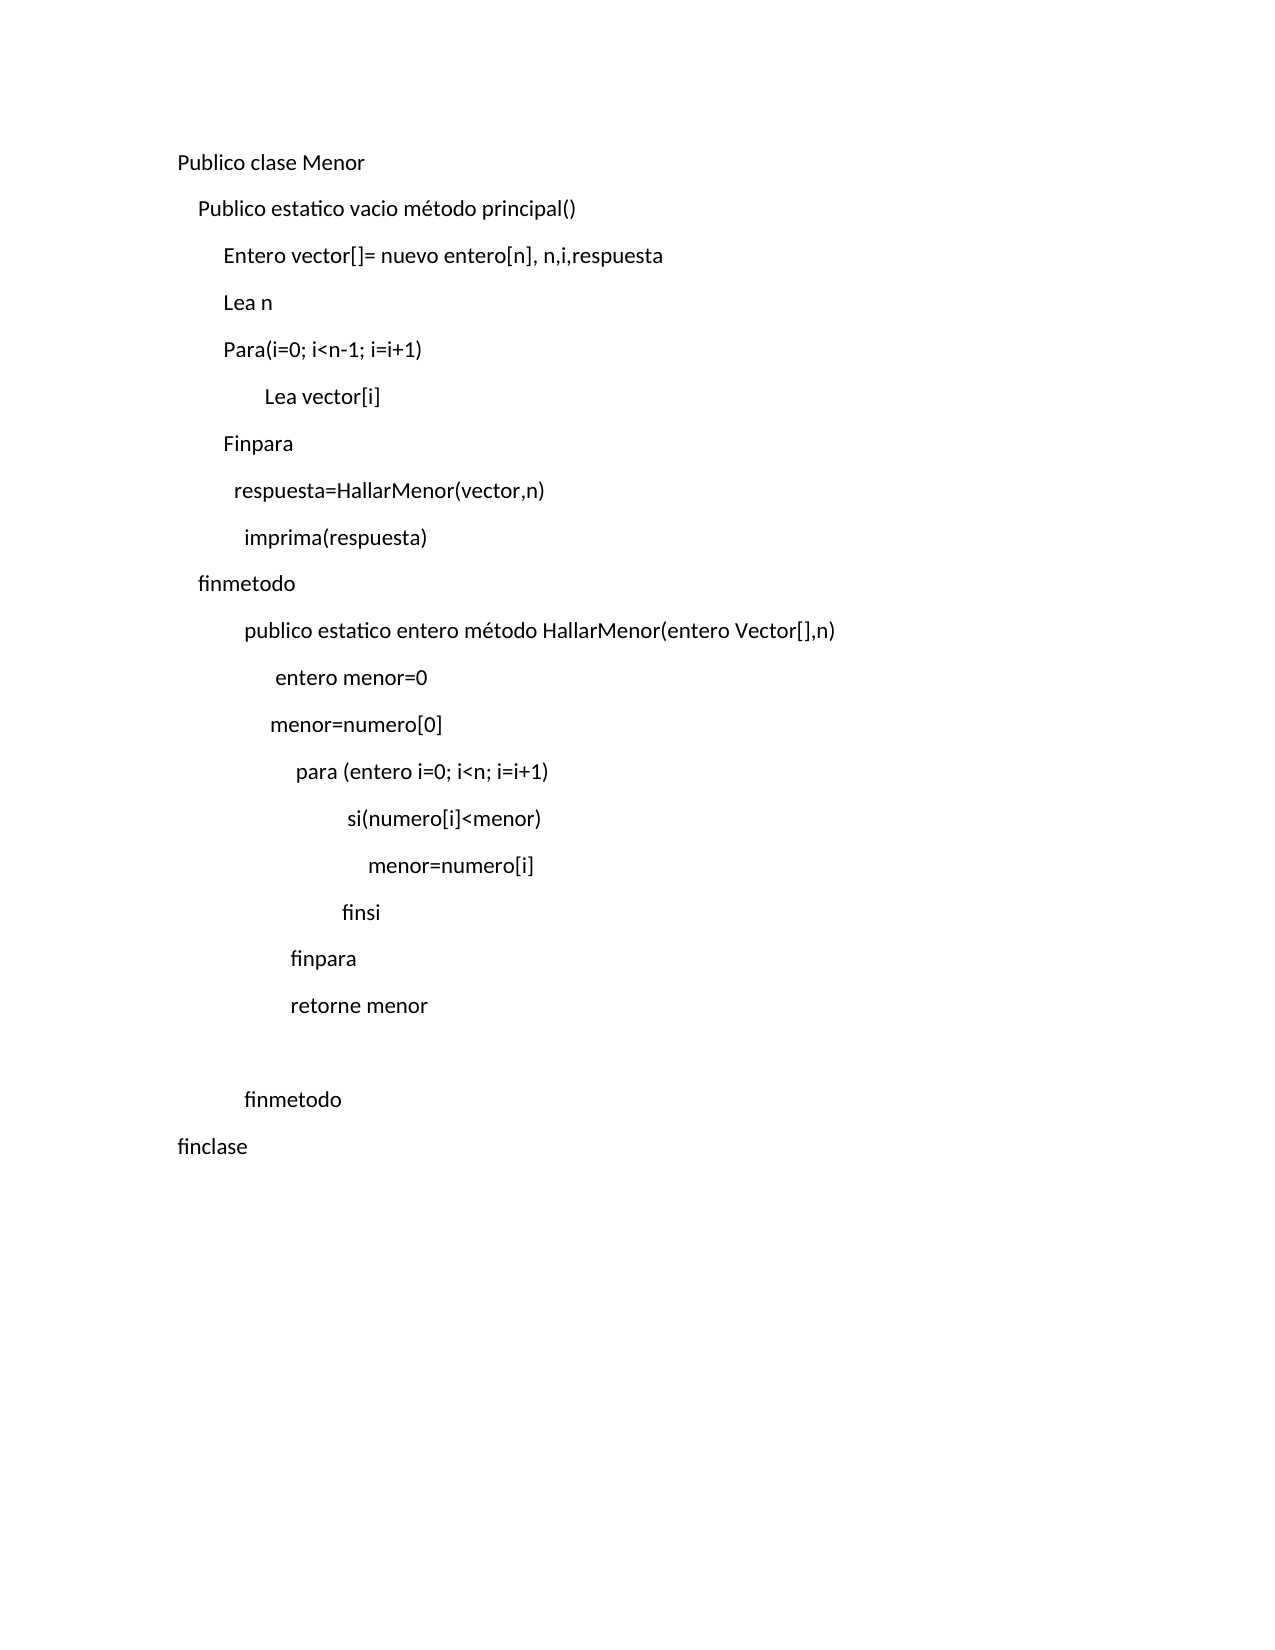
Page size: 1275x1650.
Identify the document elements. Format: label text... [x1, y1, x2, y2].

text si(numero[i]<menor) [177, 804, 1098, 832]
text menor=numero[i] [177, 851, 1098, 879]
text Entero vector[]= nuevo entero[n], n,i,respuesta [177, 241, 1098, 269]
text finmetodo [177, 1085, 1098, 1113]
text finpara [177, 944, 1098, 972]
text menor=numero[0] [177, 710, 1098, 738]
text finmetodo [177, 569, 1098, 597]
text Lea n [177, 288, 1098, 316]
text publico estatico entero método HallarMenor(entero Vector[],n) [177, 616, 1098, 644]
text finsi [177, 898, 1098, 926]
text Para(i=0; i<n-1; i=i+1) [177, 335, 1098, 363]
text imprima(respuesta) [177, 523, 1098, 551]
text respuesta=HallarMenor(vector,n) [177, 476, 1098, 504]
text Publico estatico vacio método principal() [177, 194, 1098, 222]
text retorne menor [177, 991, 1098, 1019]
text Lea vector[i] [177, 382, 1098, 410]
text Finpara [177, 429, 1098, 457]
text finclase [177, 1132, 1098, 1160]
text para (entero i=0; i<n; i=i+1) [177, 757, 1098, 785]
text Publico clase Menor [177, 148, 1098, 176]
text entero menor=0 [177, 663, 1098, 691]
